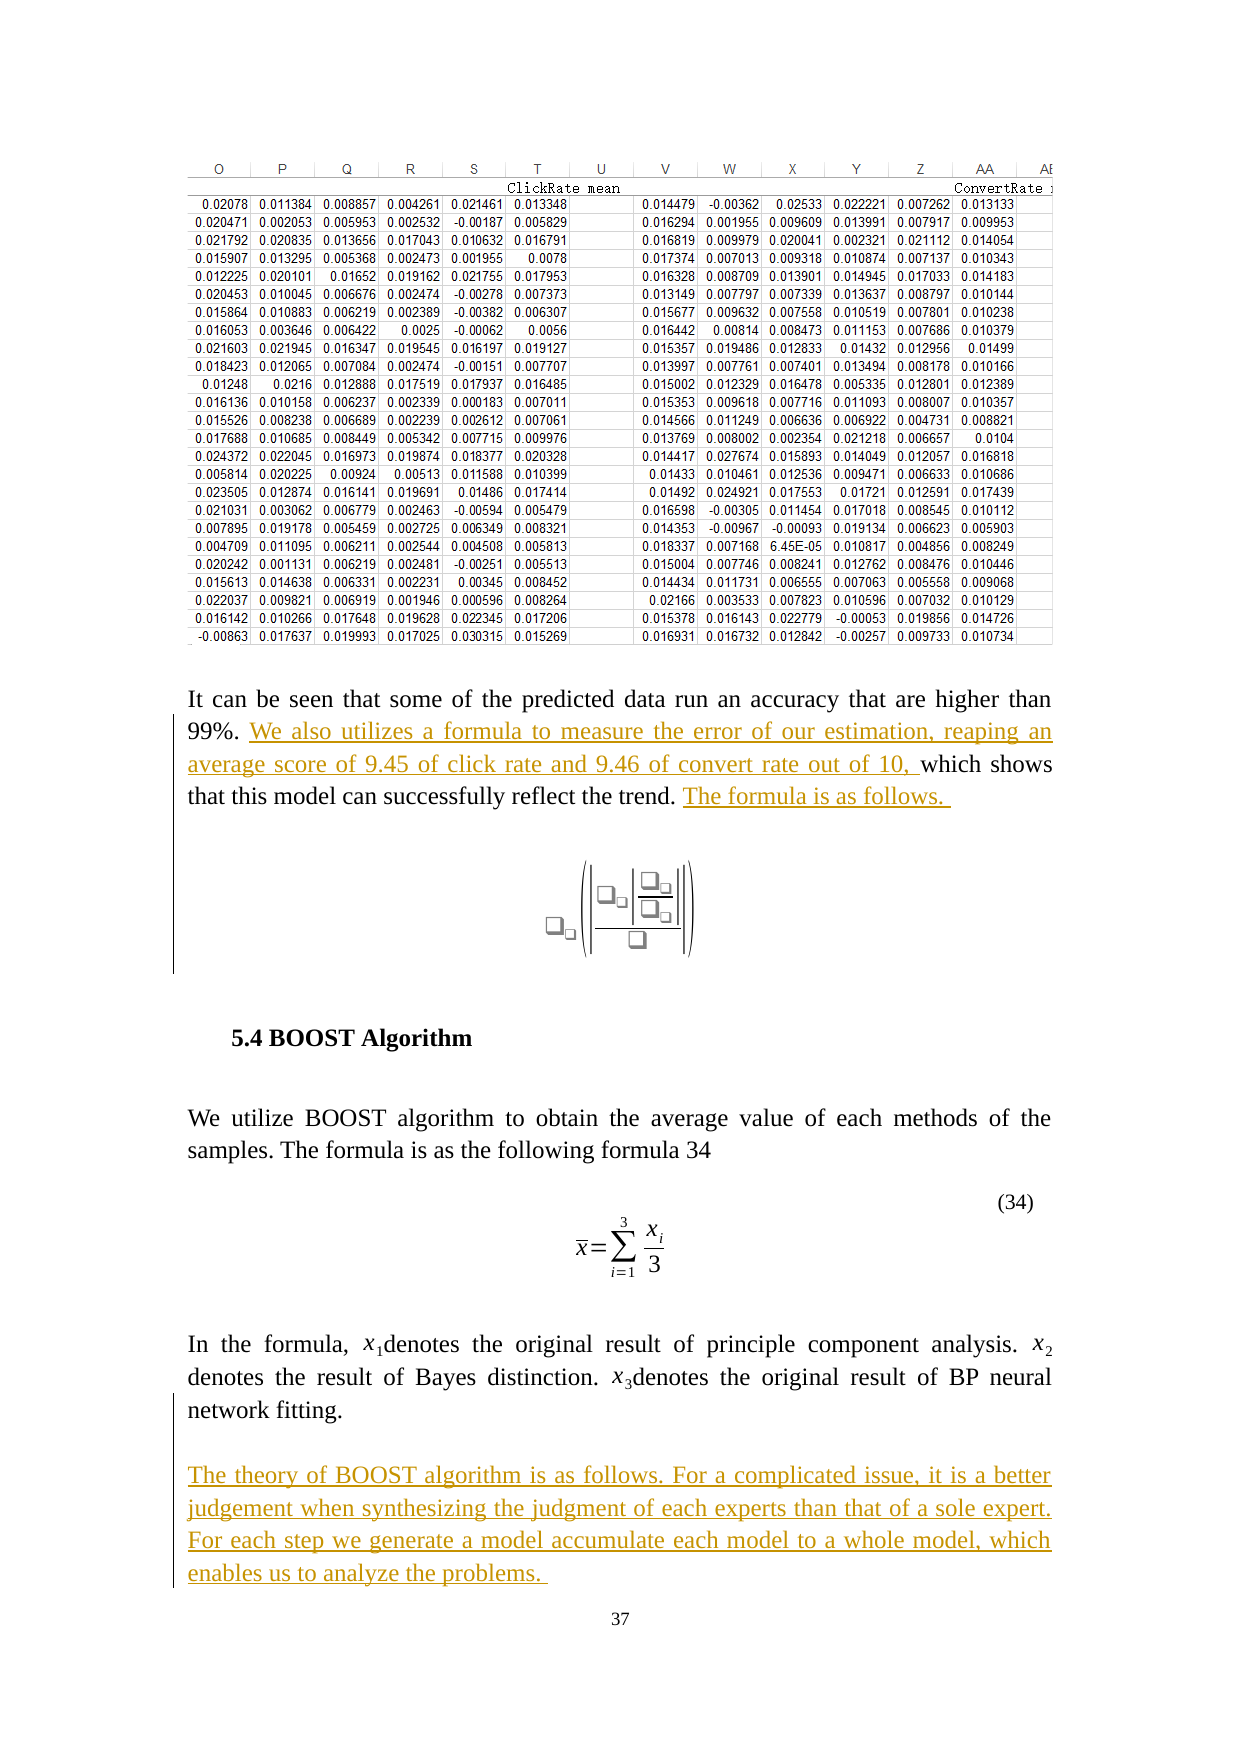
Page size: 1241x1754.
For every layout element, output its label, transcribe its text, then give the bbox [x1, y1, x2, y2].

list BOOST Algorithm [231, 1021, 1053, 1054]
picture [187, 162, 1053, 645]
text We utilize BOOST algorithm to obtain the average value of each methods of the samples. The formula is as the following formula 34 [187, 1101, 1053, 1166]
text In the formula, denotes the original result of principle component analysis. denotes the result of Bayes distinction. denotes the original result of BP neural network fitting. [187, 1328, 1053, 1426]
text It can be seen that some of the predicted data run an accuracy that are higher than 99%. which shows that this model can successfully reflect the trend. [187, 682, 1053, 812]
